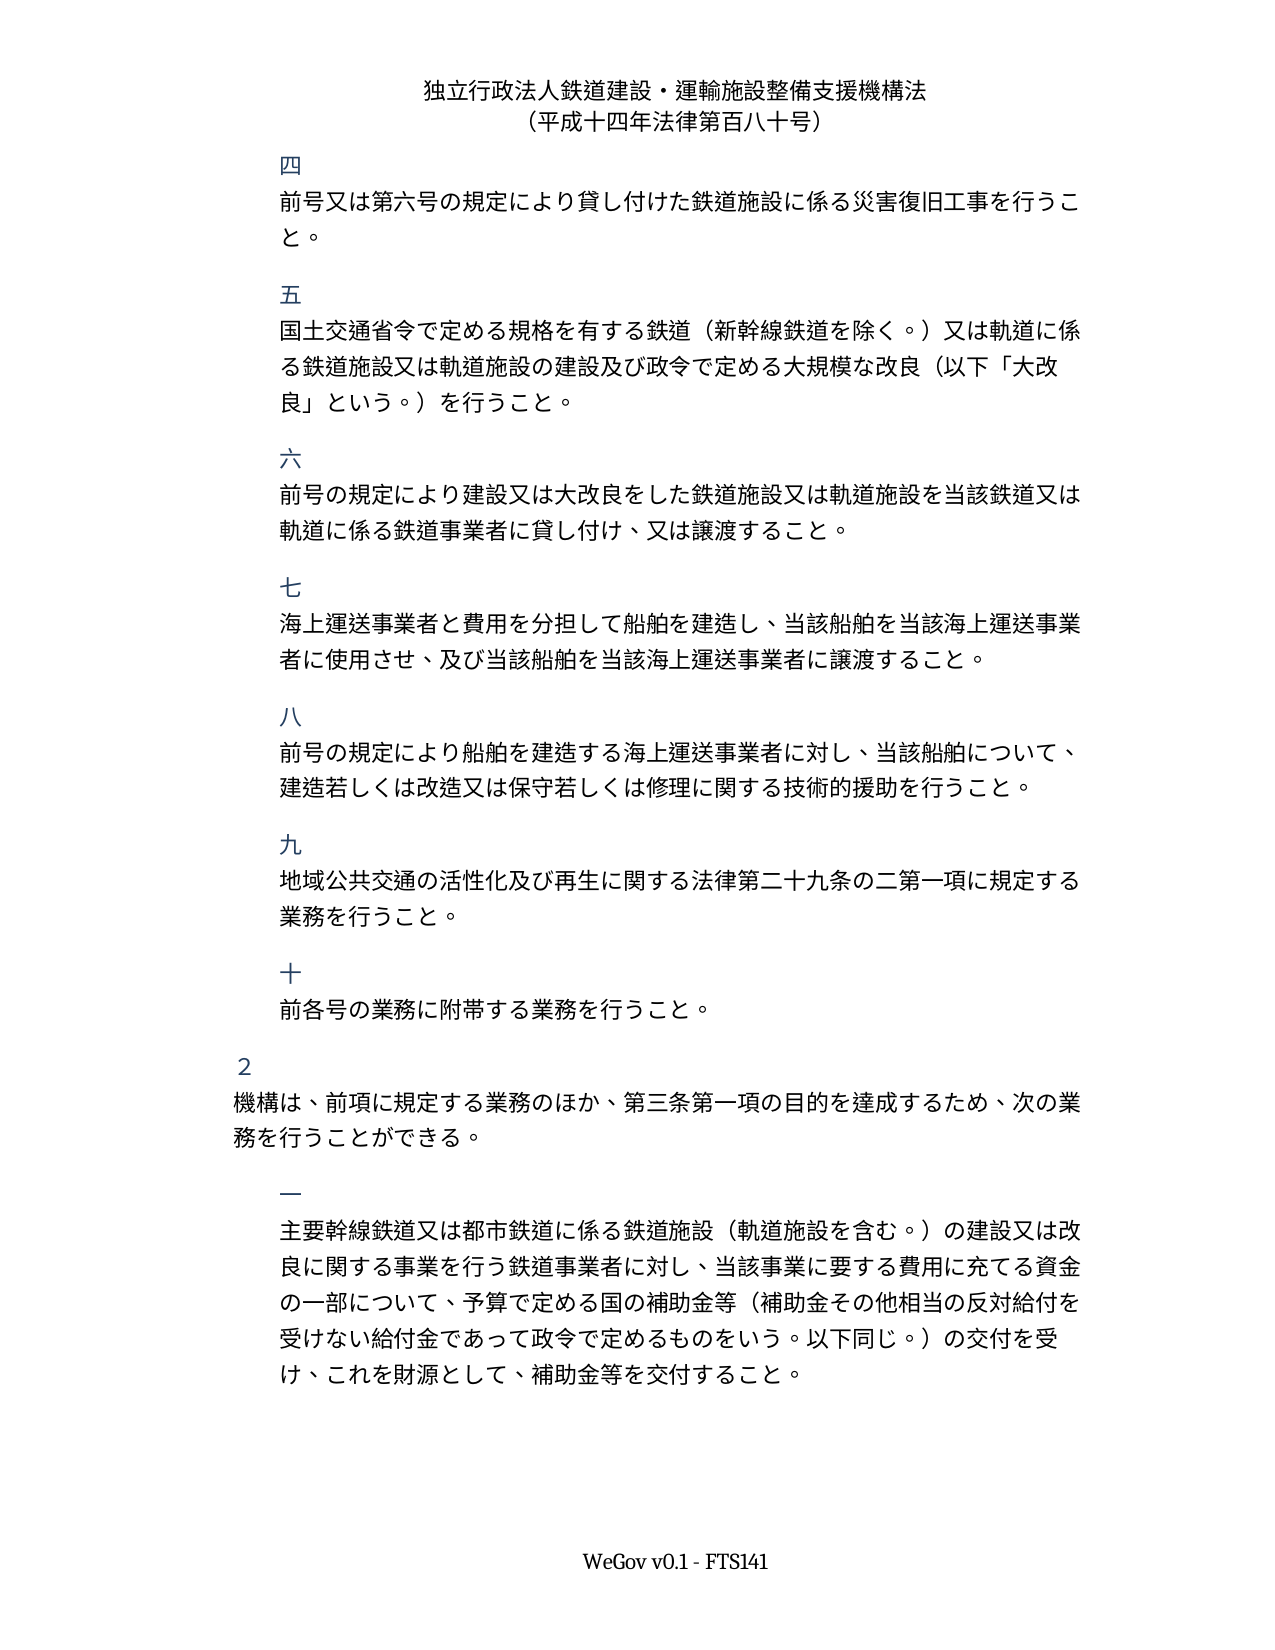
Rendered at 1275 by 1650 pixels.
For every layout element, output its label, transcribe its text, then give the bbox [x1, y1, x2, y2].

subtitle 四 [279, 150, 1087, 181]
text 機構は、前項に規定する業務のほか、第三条第一項の目的を達成するため、次の業務を行うことができる。 [233, 1086, 1087, 1154]
text 前号又は第六号の規定により貸し付けた鉄道施設に係る災害復旧工事を行うこと。 [279, 186, 1087, 253]
text 主要幹線鉄道又は都市鉄道に係る鉄道施設（軌道施設を含む。）の建設又は改良に関する事業を行う鉄道事業者に対し、当該事業に要する費用に充てる資金の一部について、予算で定める国の補助金等（補助金その他相当の反対給付を受けない給付金であって政令で定めるものをいう。以下同じ。）の交付を受け、これを財源として、補助金等を交付すること。 [279, 1215, 1087, 1390]
text 前各号の業務に附帯する業務を行うこと。 [279, 994, 1087, 1025]
subtitle 九 [279, 829, 1087, 860]
subtitle 五 [279, 279, 1087, 310]
subtitle ２ [233, 1051, 1087, 1082]
subtitle 七 [279, 572, 1087, 603]
subtitle 八 [279, 701, 1087, 732]
text 地域公共交通の活性化及び再生に関する法律第二十九条の二第一項に規定する業務を行うこと。 [279, 865, 1087, 932]
text 国土交通省令で定める規格を有する鉄道（新幹線鉄道を除く。）又は軌道に係る鉄道施設又は軌道施設の建設及び政令で定める大規模な改良（以下「大改良」という。）を行うこと。 [279, 314, 1087, 418]
subtitle 十 [279, 958, 1087, 989]
subtitle 一 [279, 1179, 1087, 1210]
text 前号の規定により建設又は大改良をした鉄道施設又は軌道施設を当該鉄道又は軌道に係る鉄道事業者に貸し付け、又は譲渡すること。 [279, 479, 1087, 546]
text 前号の規定により船舶を建造する海上運送事業者に対し、当該船舶について、建造若しくは改造又は保守若しくは修理に関する技術的援助を行うこと。 [279, 736, 1087, 804]
subtitle 六 [279, 443, 1087, 474]
text 海上運送事業者と費用を分担して船舶を建造し、当該船舶を当該海上運送事業者に使用させ、及び当該船舶を当該海上運送事業者に譲渡すること。 [279, 608, 1087, 675]
